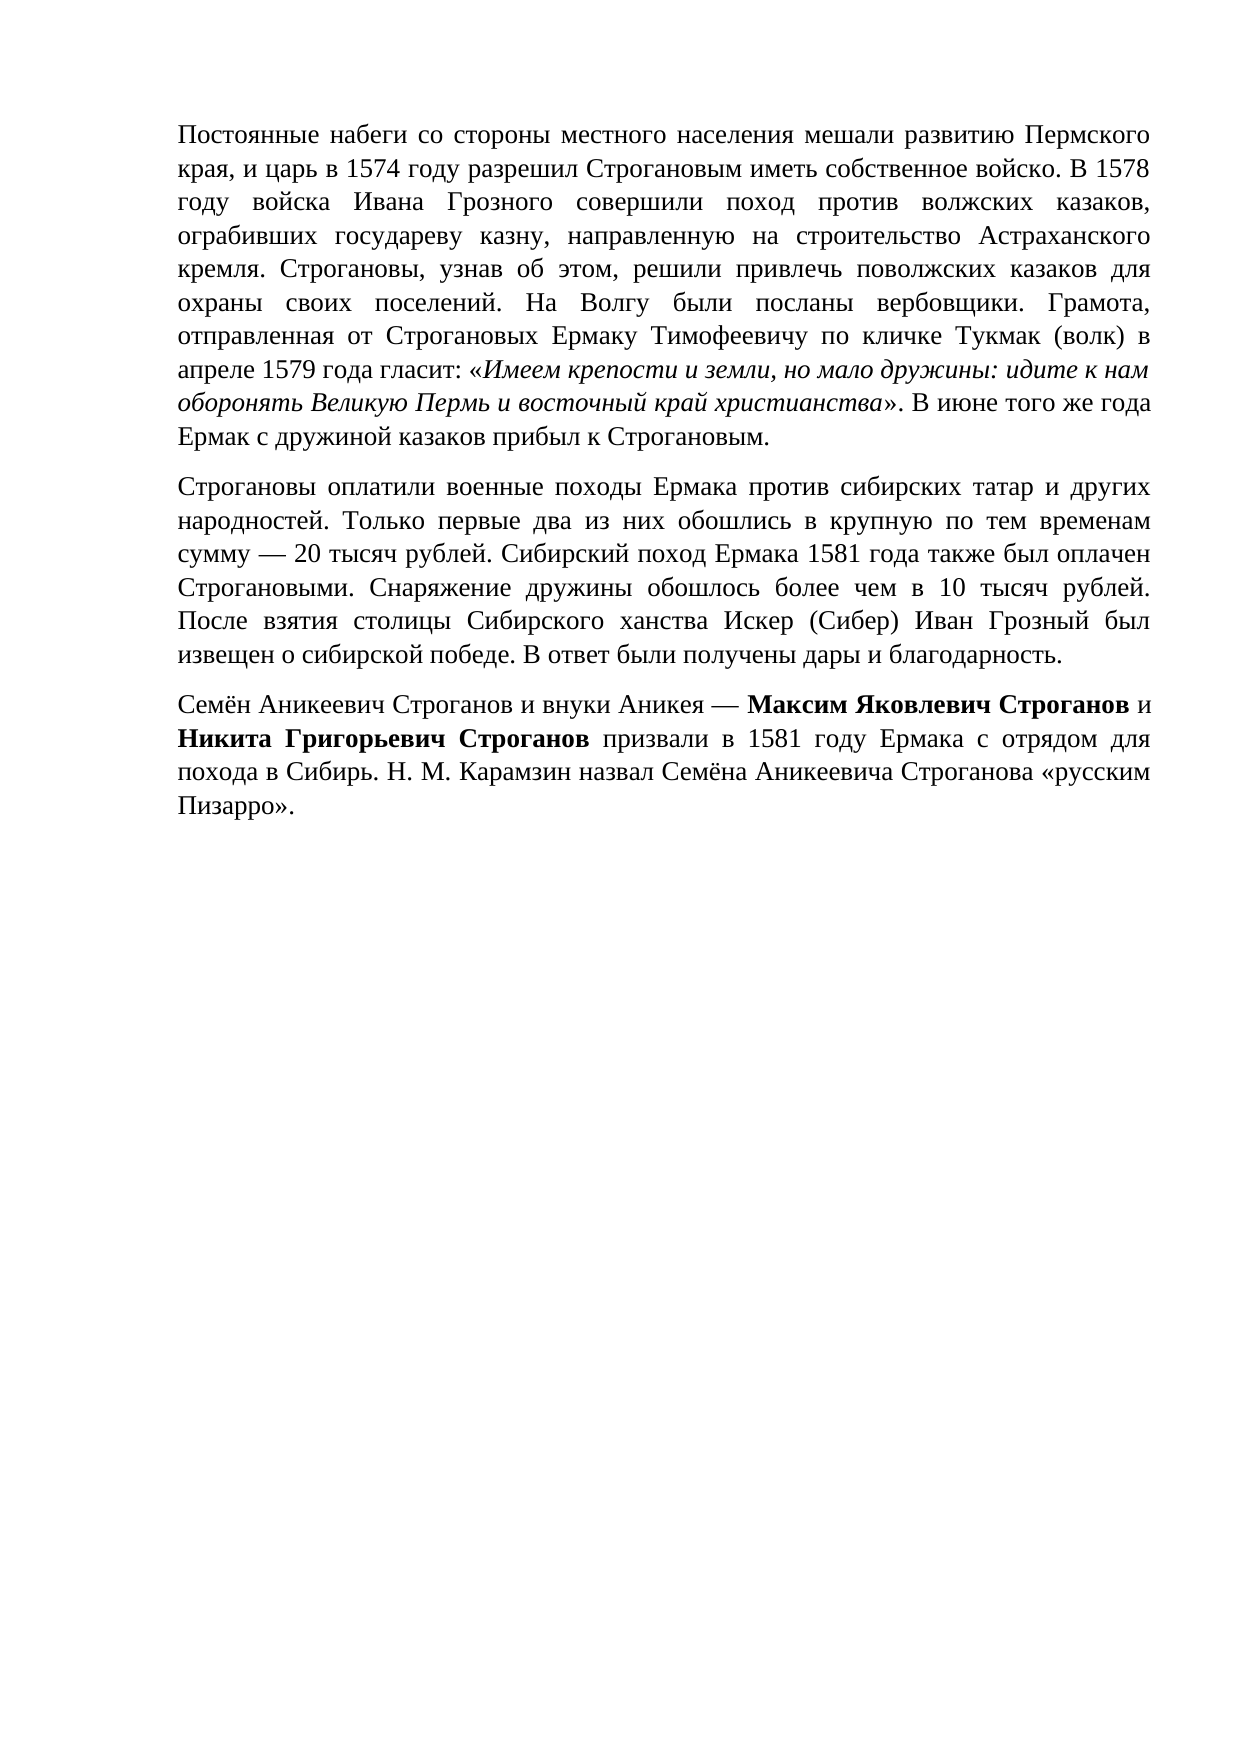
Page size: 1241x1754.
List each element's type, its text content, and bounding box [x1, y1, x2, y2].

text Строгановы оплатили военные походы Ермака против сибирских татар и других народностей. Только первые два из них обошлись в крупную по тем временам сумму — 20 тысяч рублей. Сибирский поход Ермака 1581 года также был оплачен Строгановыми. Снаряжение дружины обошлось более чем в 10 тысяч рублей. После взятия столицы Сибирского ханства Искер (Сибер) Иван Грозный был извещен о сибирской победе. В ответ были получены дары и благодарность. [177, 470, 1152, 669]
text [177, 118, 1152, 451]
text Семён Аникеевич Строганов и внуки Аникея — Максим Яковлевич Строганов и Никита Григорьевич Строганов призвали в 1581 году Ермака с отрядом для похода в Сибирь. Н. М. Карамзин назвал Семёна Аникеевича Строганова «русским Пизарро». [177, 688, 1152, 820]
